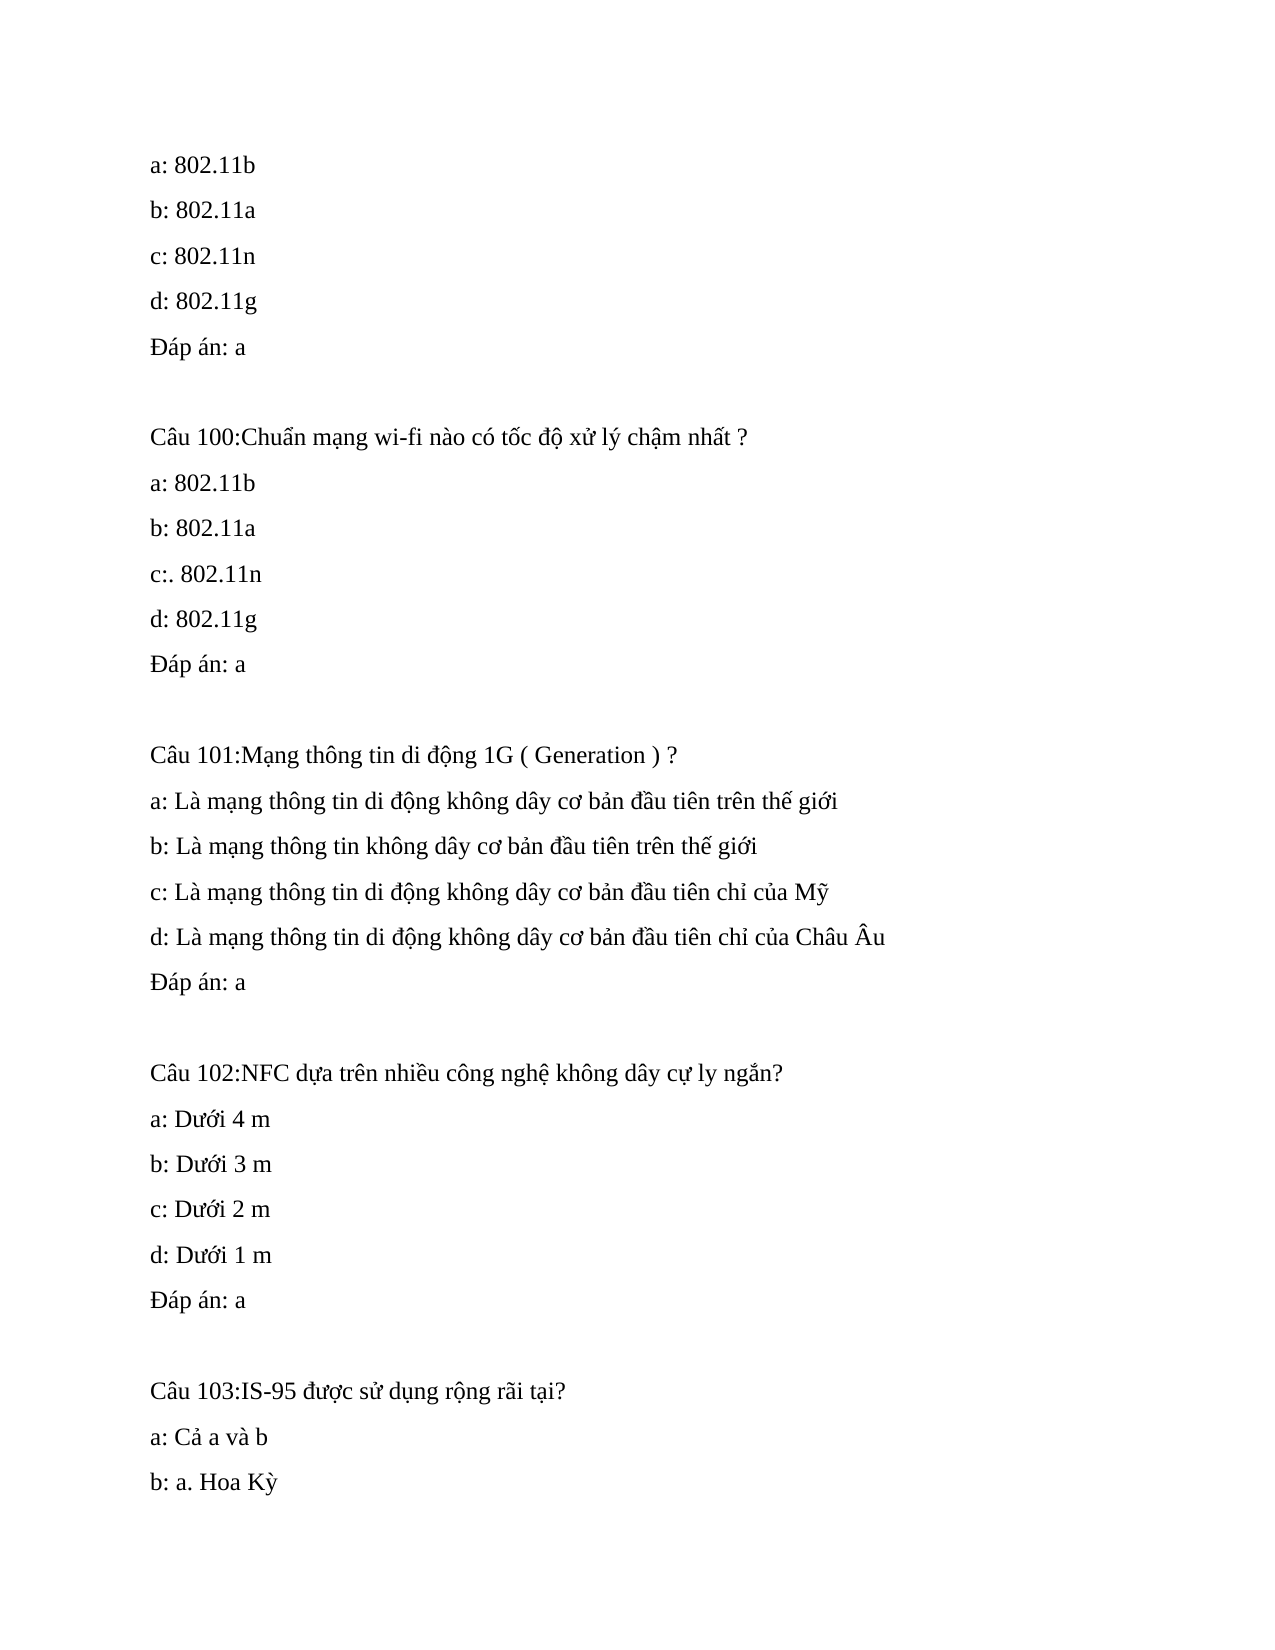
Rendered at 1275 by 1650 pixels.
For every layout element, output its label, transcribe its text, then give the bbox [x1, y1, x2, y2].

text a: Cả a và b [150, 1422, 1125, 1450]
text b: Dưới 3 m [150, 1149, 1125, 1178]
text d: 802.11g [150, 286, 1125, 315]
text b: 802.11a [150, 513, 1125, 542]
text a: 802.11b [150, 150, 1125, 179]
text Đáp án: a [150, 1285, 1125, 1314]
text a: Là mạng thông tin di động không dây cơ bản đầu tiên trên thế giới [150, 786, 1125, 814]
text Câu 100:Chuẩn mạng wi-fi nào có tốc độ xử lý chậm nhất ? [150, 422, 1125, 451]
text Câu 101:Mạng thông tin di động 1G ( Generation ) ? [150, 740, 1125, 769]
text Câu 102:NFC dựa trên nhiều công nghệ không dây cự ly ngắn? [150, 1058, 1125, 1087]
text Câu 103:IS-95 được sử dụng rộng rãi tại? [150, 1376, 1125, 1405]
text c:. 802.11n [150, 559, 1125, 587]
text Đáp án: a [150, 332, 1125, 360]
text c: 802.11n [150, 241, 1125, 269]
text c: Là mạng thông tin di động không dây cơ bản đầu tiên chỉ của Mỹ [150, 877, 1125, 905]
text a: Dưới 4 m [150, 1104, 1125, 1132]
text Đáp án: a [150, 649, 1125, 678]
text c: Dưới 2 m [150, 1194, 1125, 1223]
text b: 802.11a [150, 195, 1125, 224]
text d: 802.11g [150, 604, 1125, 633]
text b: a. Hoa Kỳ [150, 1467, 1125, 1496]
text d: Là mạng thông tin di động không dây cơ bản đầu tiên chỉ của Châu Âu [150, 922, 1125, 951]
text d: Dưới 1 m [150, 1240, 1125, 1269]
text b: Là mạng thông tin không dây cơ bản đầu tiên trên thế giới [150, 831, 1125, 860]
text a: 802.11b [150, 468, 1125, 497]
text Đáp án: a [150, 967, 1125, 996]
